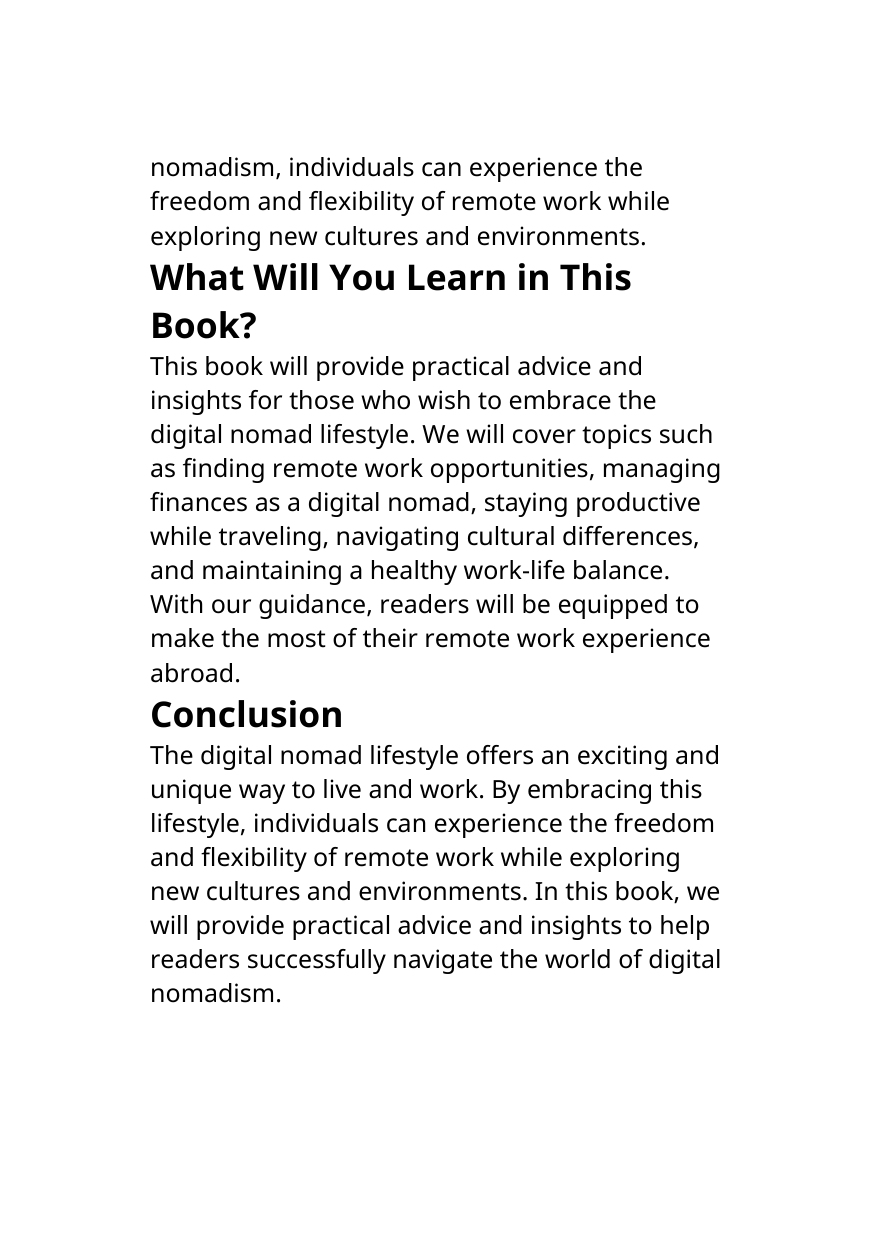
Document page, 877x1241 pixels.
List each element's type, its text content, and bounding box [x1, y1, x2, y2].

subtitle What Will You Learn in This Book? [150, 252, 727, 349]
subtitle Conclusion [150, 689, 727, 737]
text The digital nomad lifestyle offers an exciting and unique way to live and work. By embracing this lifestyle, individuals can experience the freedom and flexibility of remote work while exploring new cultures and environments. In this book, we will provide practical advice and insights to help readers successfully navigate the world of digital nomadism. [150, 737, 727, 1010]
text This book will provide practical advice and insights for those who wish to embrace the digital nomad lifestyle. We will cover topics such as finding remote work opportunities, managing finances as a digital nomad, staying productive while traveling, navigating cultural differences, and maintaining a healthy work-life balance. With our guidance, readers will be equipped to make the most of their remote work experience abroad. [150, 349, 727, 689]
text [150, 150, 727, 252]
